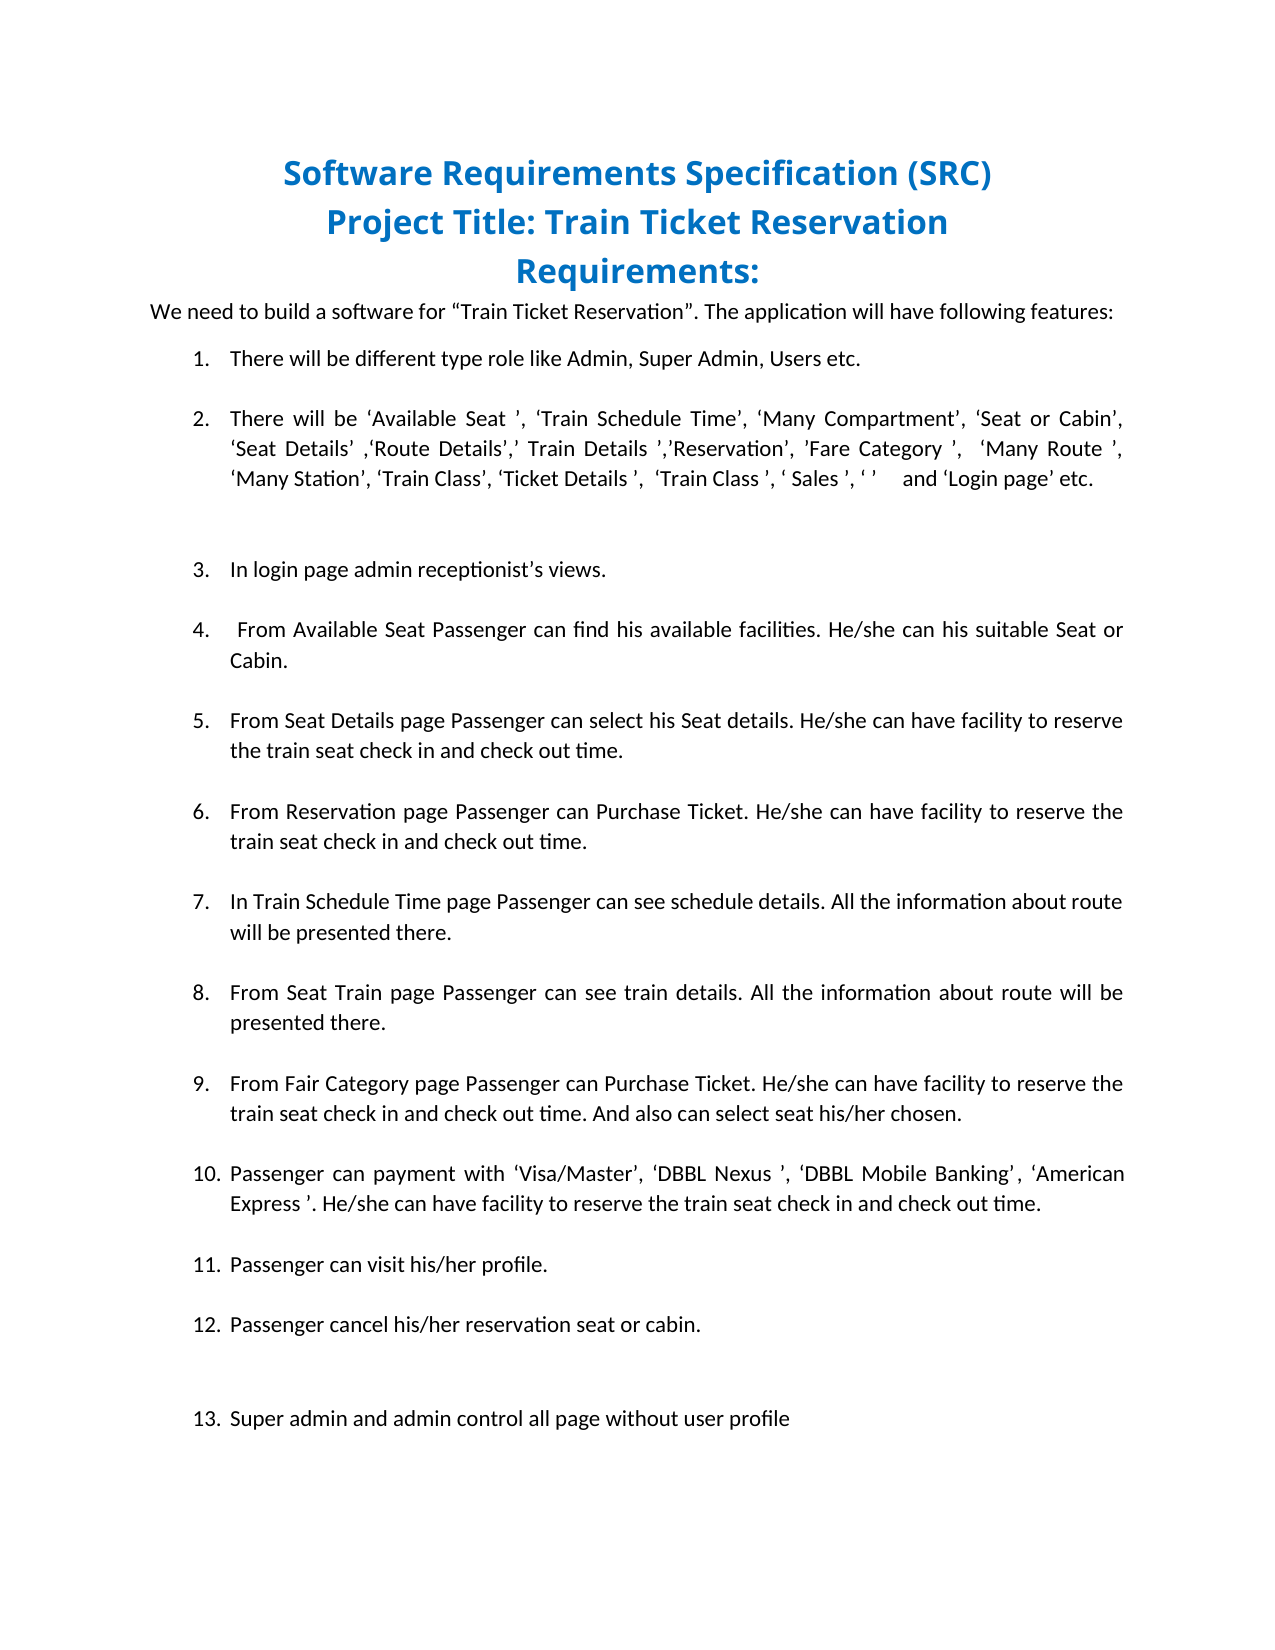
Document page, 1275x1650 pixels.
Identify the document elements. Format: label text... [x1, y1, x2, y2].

list From Fair Category page Passenger can Purchase Ticket. He/she can have facility to reserve the train seat check in and check out time. And also can select seat his/her chosen. [192, 1069, 1125, 1127]
list From Available Seat Passenger can find his available facilities. He/she can his suitable Seat or Cabin. [192, 616, 1125, 674]
list There will be different type role like Admin, Super Admin, Users etc. [192, 344, 1125, 372]
text Software Requirements Specification (SRC) [150, 150, 1125, 195]
list Super admin and admin control all page without user profile [192, 1404, 1125, 1432]
list In login page admin receptionist’s views. [192, 555, 1125, 583]
text We need to build a software for “Train Ticket Reservation”. The application will have following features: [150, 297, 1125, 325]
text Requirements: [150, 248, 1125, 293]
list In Train Schedule Time page Passenger can see schedule details. All the information about route will be presented there. [192, 887, 1125, 946]
list Passenger can payment with ‘Visa/Master’, ‘DBBL Nexus ’, ‘DBBL Mobile Banking’, ‘American Express ’. He/she can have facility to reserve the train seat check in and check out time. [192, 1159, 1125, 1218]
list There will be ‘Available Seat ’, ‘Train Schedule Time’, ‘Many Compartment’, ‘Seat or Cabin’, ‘Seat Details’ ,‘Route Details’,’ Train Details ’,’Reservation’, ’Fare Category ’, ‘Many Route ’, ‘Many Station’, ‘Train Class’, ‘Ticket Details ’, ‘Train Class ’, ‘ Sales ’, ‘ ’ and ‘Login page’ etc. [192, 404, 1125, 493]
list From Reservation page Passenger can Purchase Ticket. He/she can have facility to reserve the train seat check in and check out time. [192, 797, 1125, 855]
list From Seat Details page Passenger can select his Seat details. He/she can have facility to reserve the train seat check in and check out time. [192, 706, 1125, 764]
text Project Title: Train Ticket Reservation [150, 199, 1125, 244]
list Passenger cancel his/her reservation seat or cabin. [192, 1310, 1125, 1338]
list From Seat Train page Passenger can see train details. All the information about route will be presented there. [192, 978, 1125, 1036]
list Passenger can visit his/her profile. [192, 1250, 1125, 1278]
